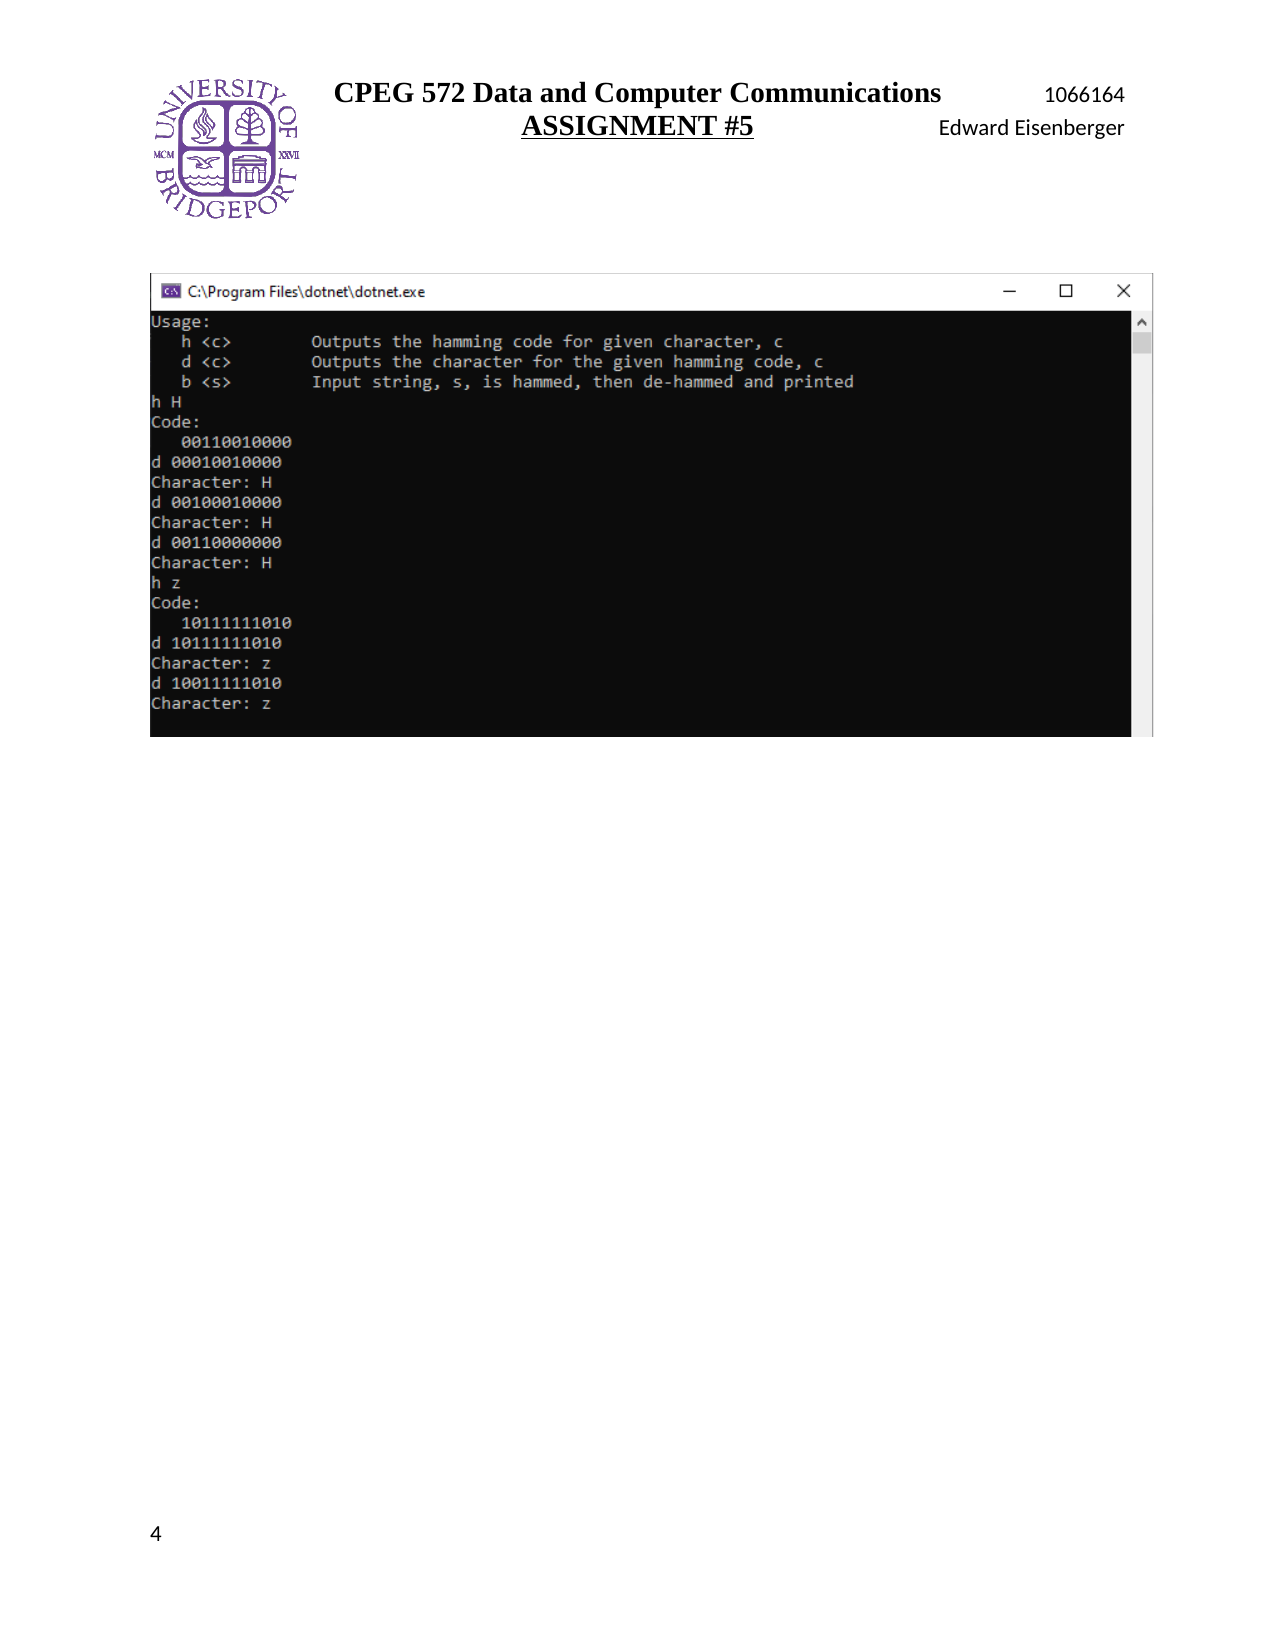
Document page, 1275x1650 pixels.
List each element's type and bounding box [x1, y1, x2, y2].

picture [150, 273, 1154, 737]
picture [150, 76, 302, 221]
